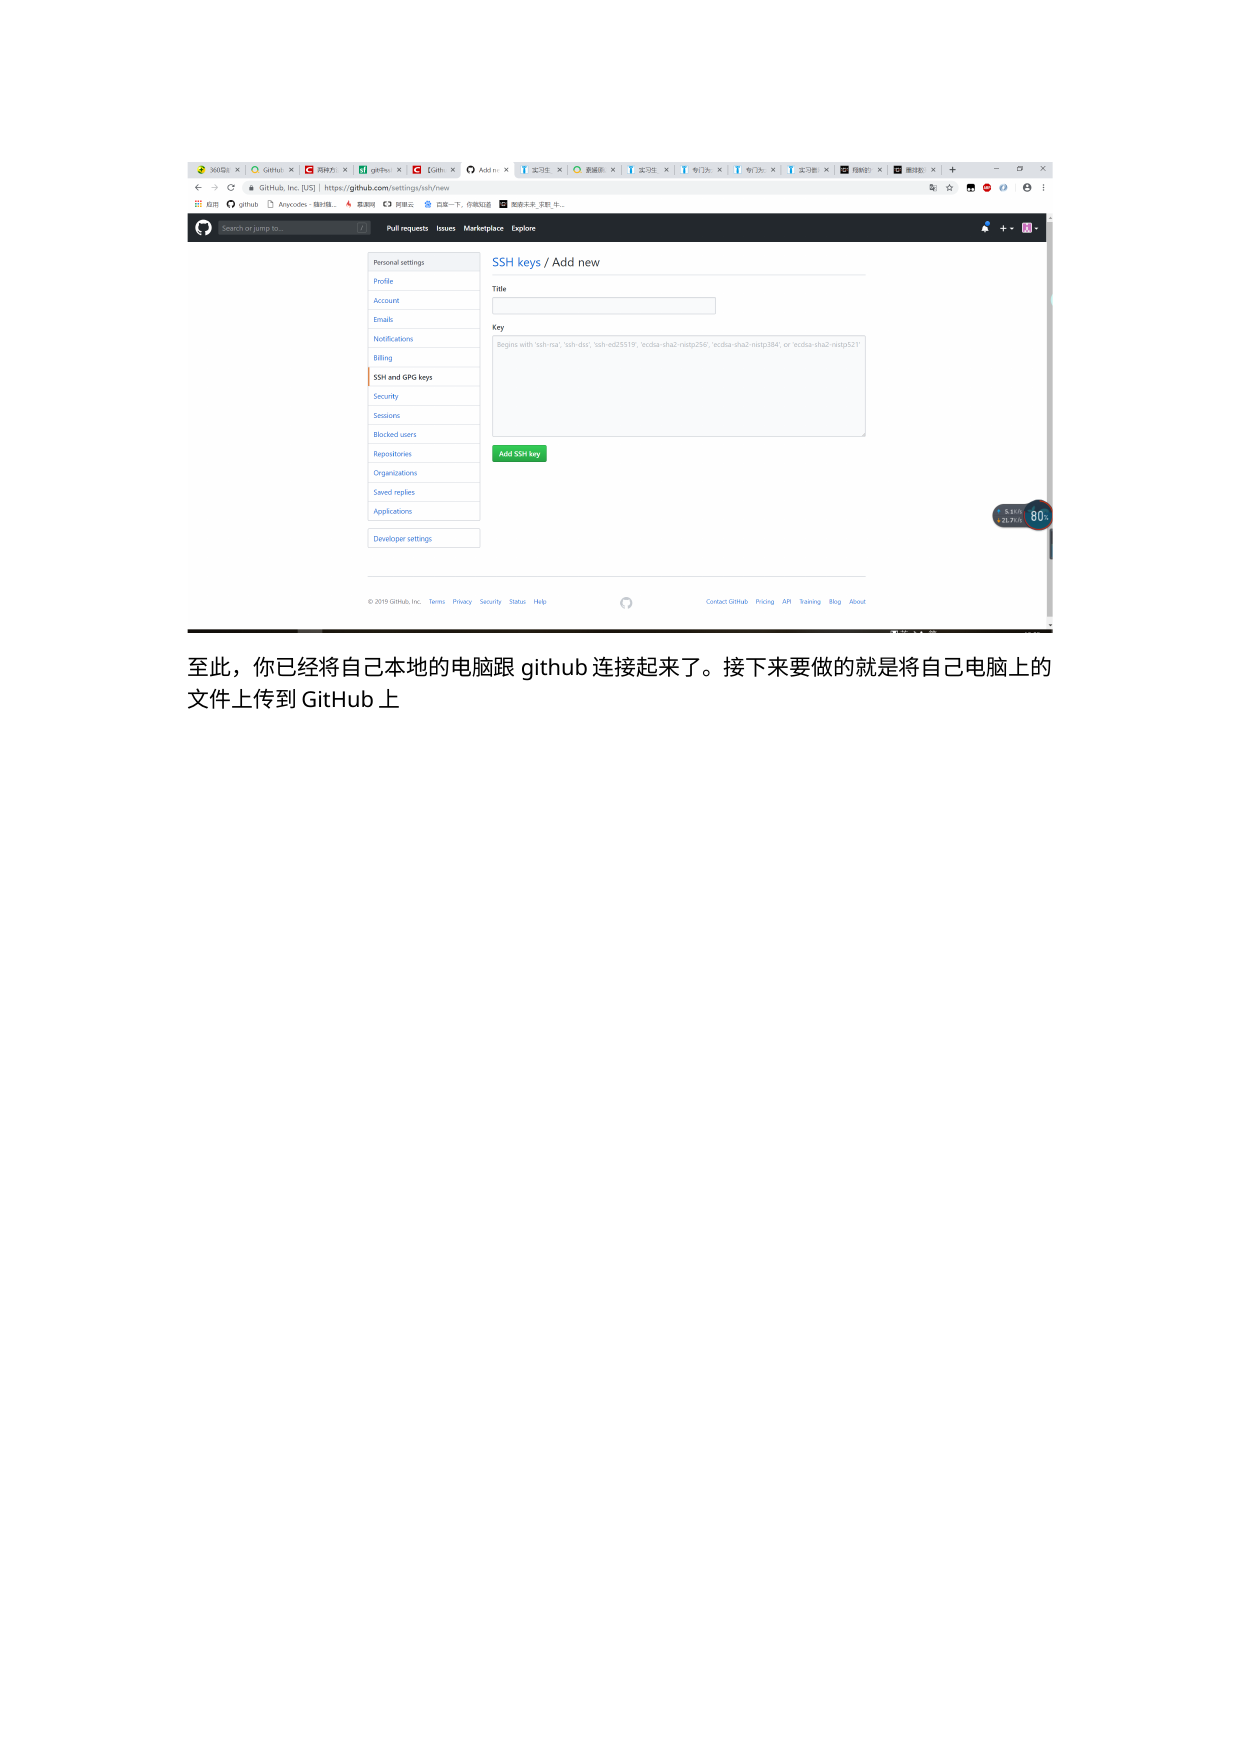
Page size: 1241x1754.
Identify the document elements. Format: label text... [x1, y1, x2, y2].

text 至此，你已经将自己本地的电脑跟github连接起来了。接下来要做的就是将自己电脑上的文件上传到GitHub上 [187, 649, 1053, 714]
picture [187, 162, 1053, 633]
